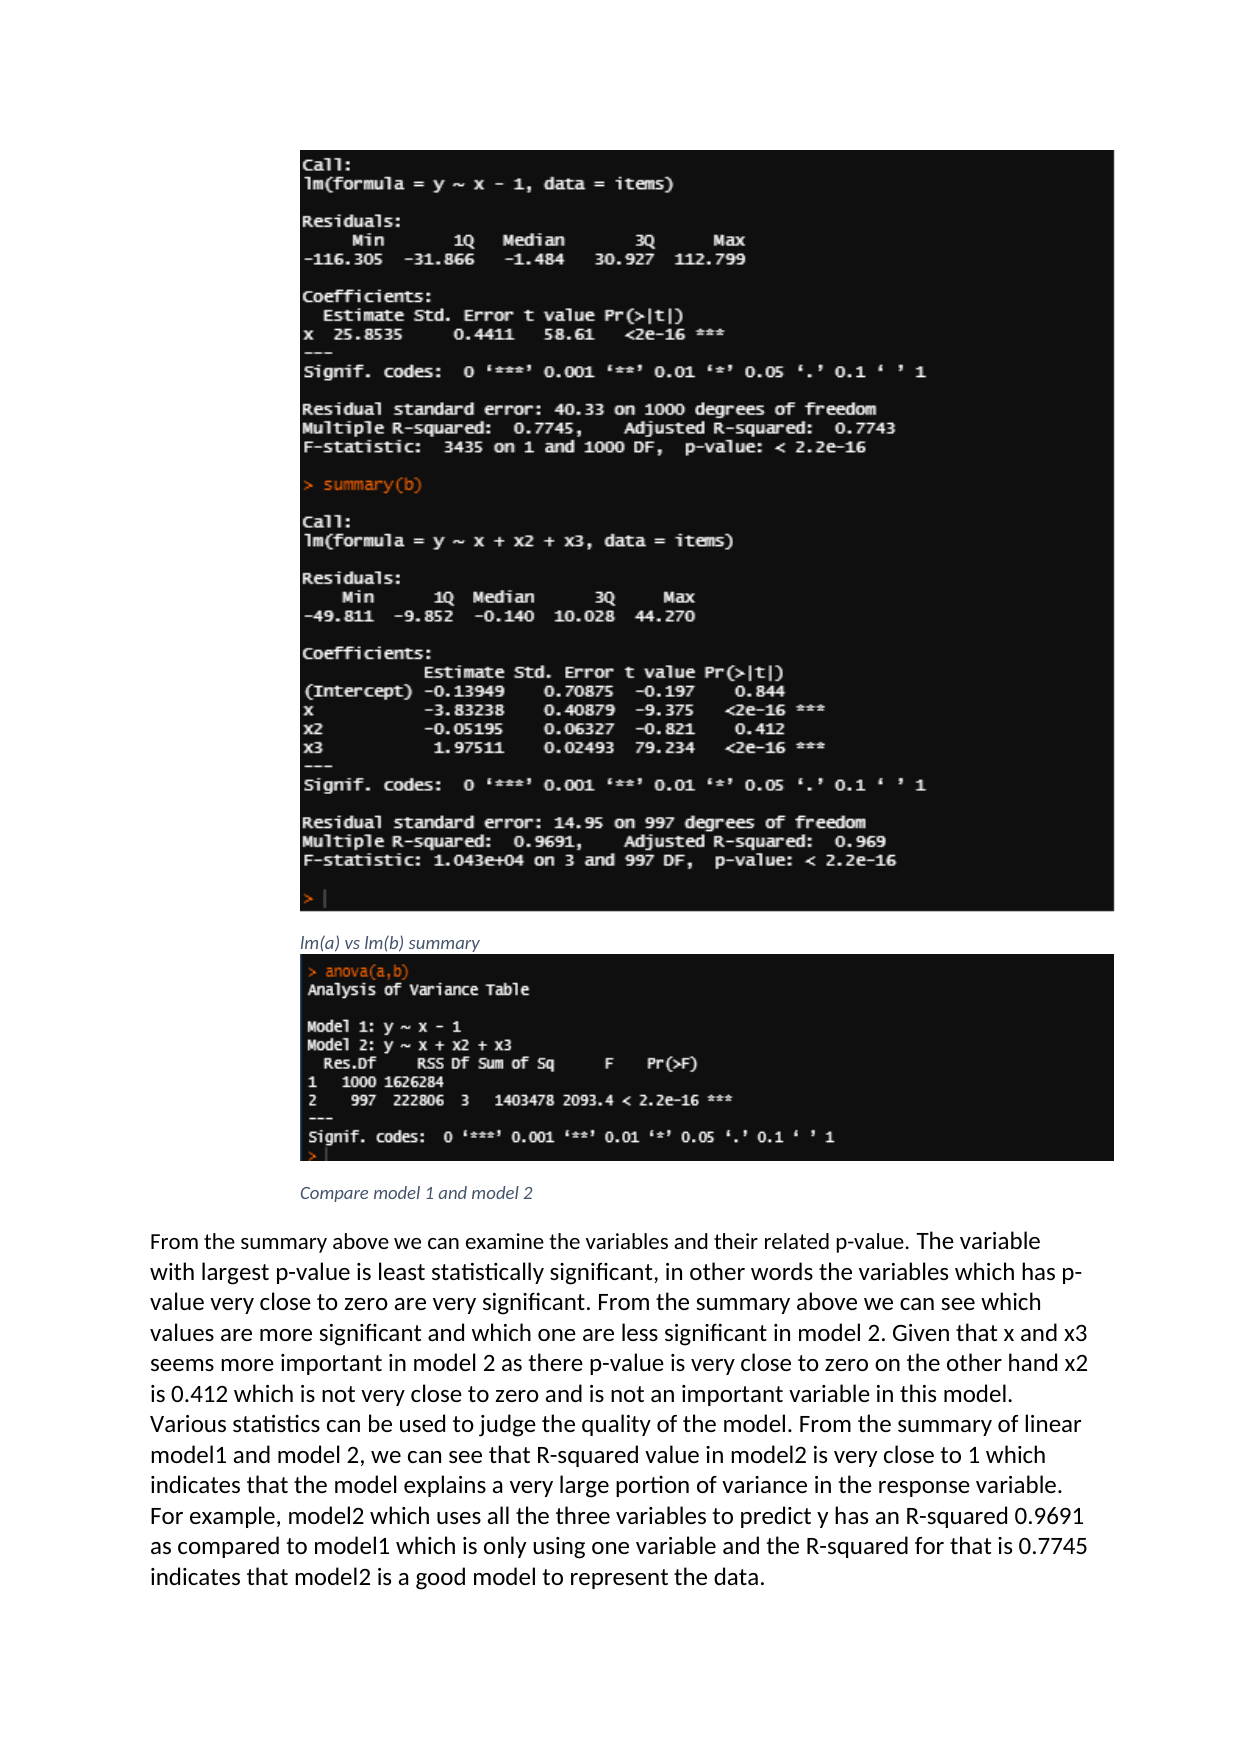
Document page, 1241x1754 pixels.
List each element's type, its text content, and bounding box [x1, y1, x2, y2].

picture [300, 150, 1119, 913]
text lm(a) vs lm(b) summary [300, 931, 1090, 954]
text Compare model 1 and model 2 [225, 1181, 1090, 1204]
text Various statistics can be used to judge the quality of the model. From the summary of linear model1 and model 2, we can see that R-squared value in model2 is very close to 1 which indicates that the model explains a very large portion of variance in the response variable. For example, model2 which uses all the three variables to predict y has an R-squared 0.9691 as compared to model1 which is only using one variable and the R-squared for that is 0.7745 indicates that model2 is a good model to represent the data. [150, 1408, 1090, 1591]
text From the summary above we can examine the variables and their related p-value. The variable with largest p-value is least statistically significant, in other words the variables which has p-value very close to zero are very significant. From the summary above we can see which values are more significant and which one are less significant in model 2. Given that x and x3 seems more important in model 2 as there p-value is very close to zero on the other hand x2 is 0.412 which is not very close to zero and is not an important variable in this model. [150, 1225, 1090, 1408]
picture [300, 954, 1114, 1161]
